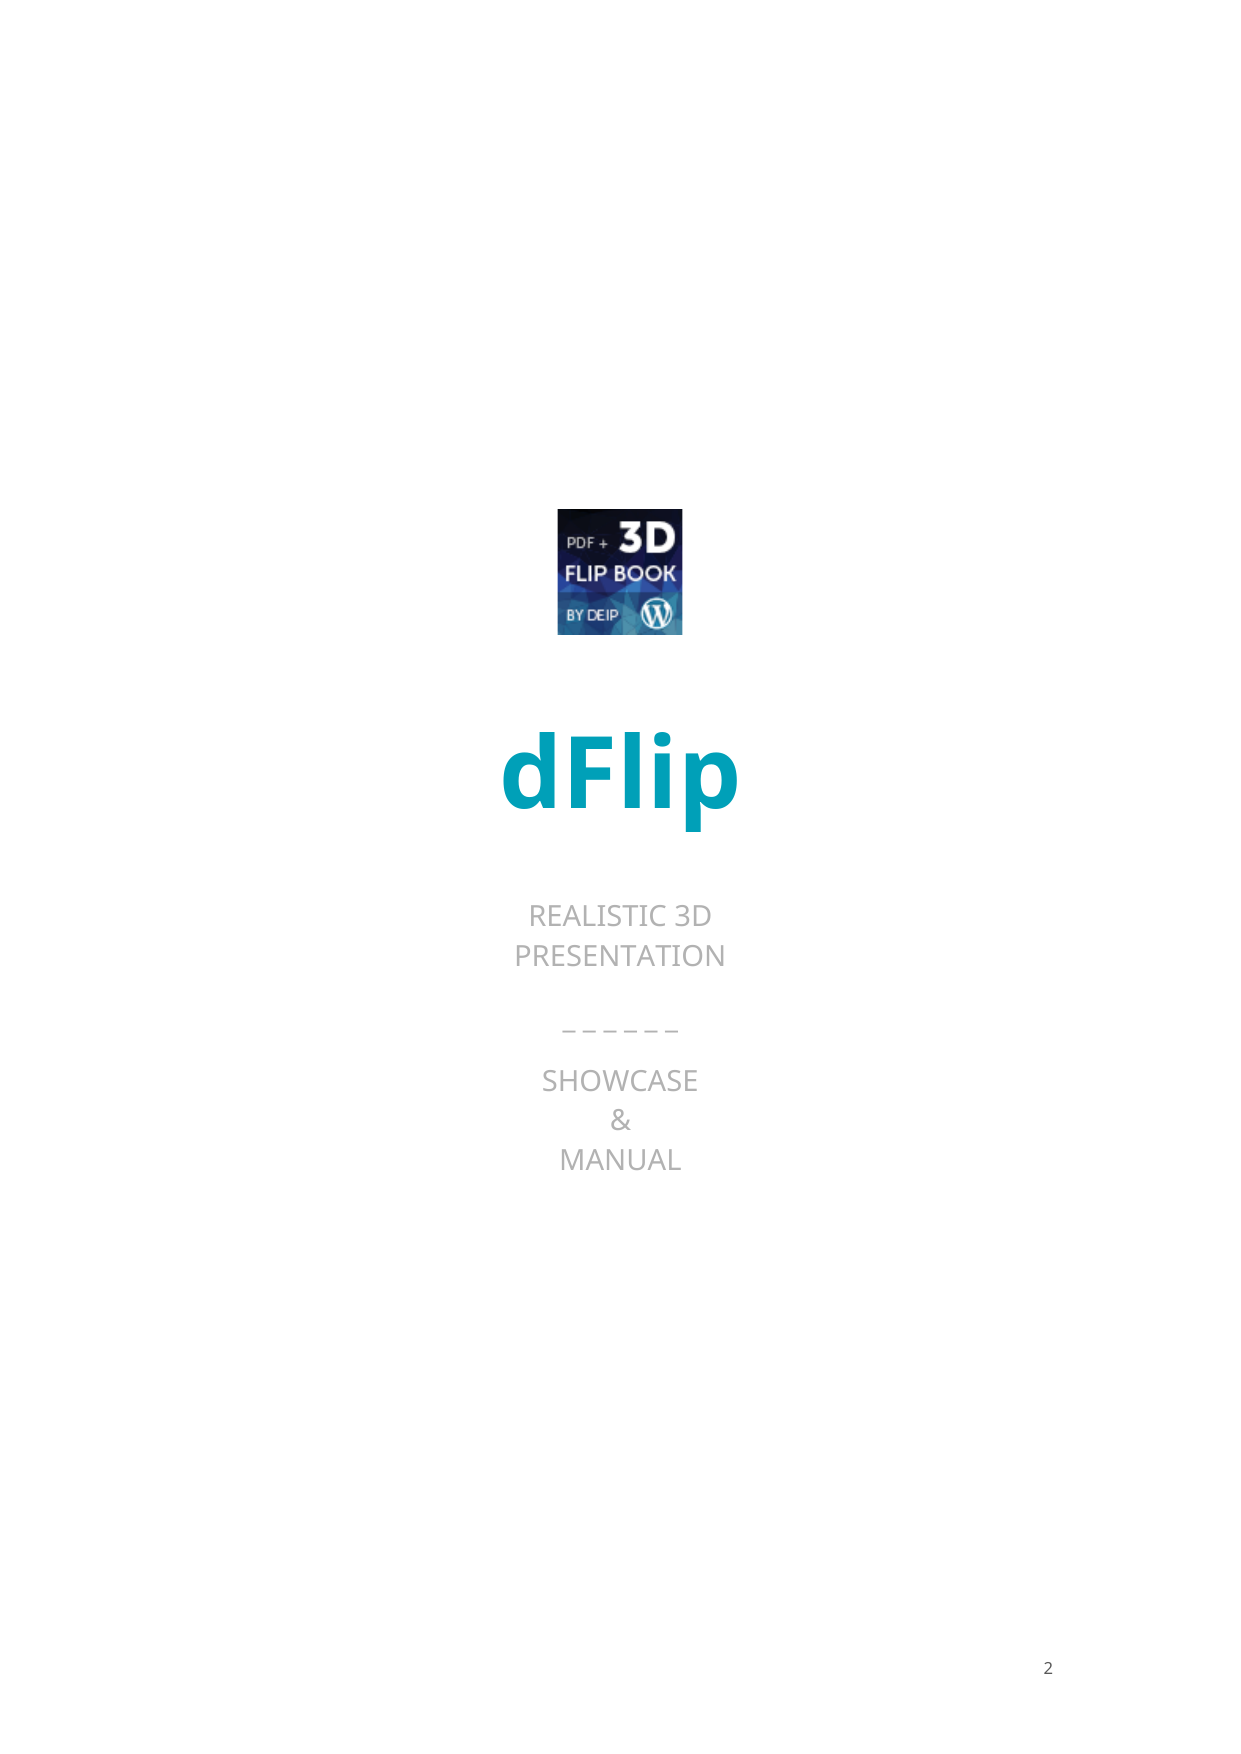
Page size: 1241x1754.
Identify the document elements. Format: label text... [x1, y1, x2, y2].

text PRESENTATION [187, 935, 1053, 975]
text REALISTIC 3D [187, 895, 1053, 935]
picture [557, 509, 683, 635]
text & [187, 1099, 1053, 1139]
text _ _ _ _ _ _ [187, 997, 1053, 1037]
text Showcase [187, 1060, 1053, 1099]
text dFlip [187, 702, 1053, 838]
text Manual [187, 1139, 1053, 1179]
